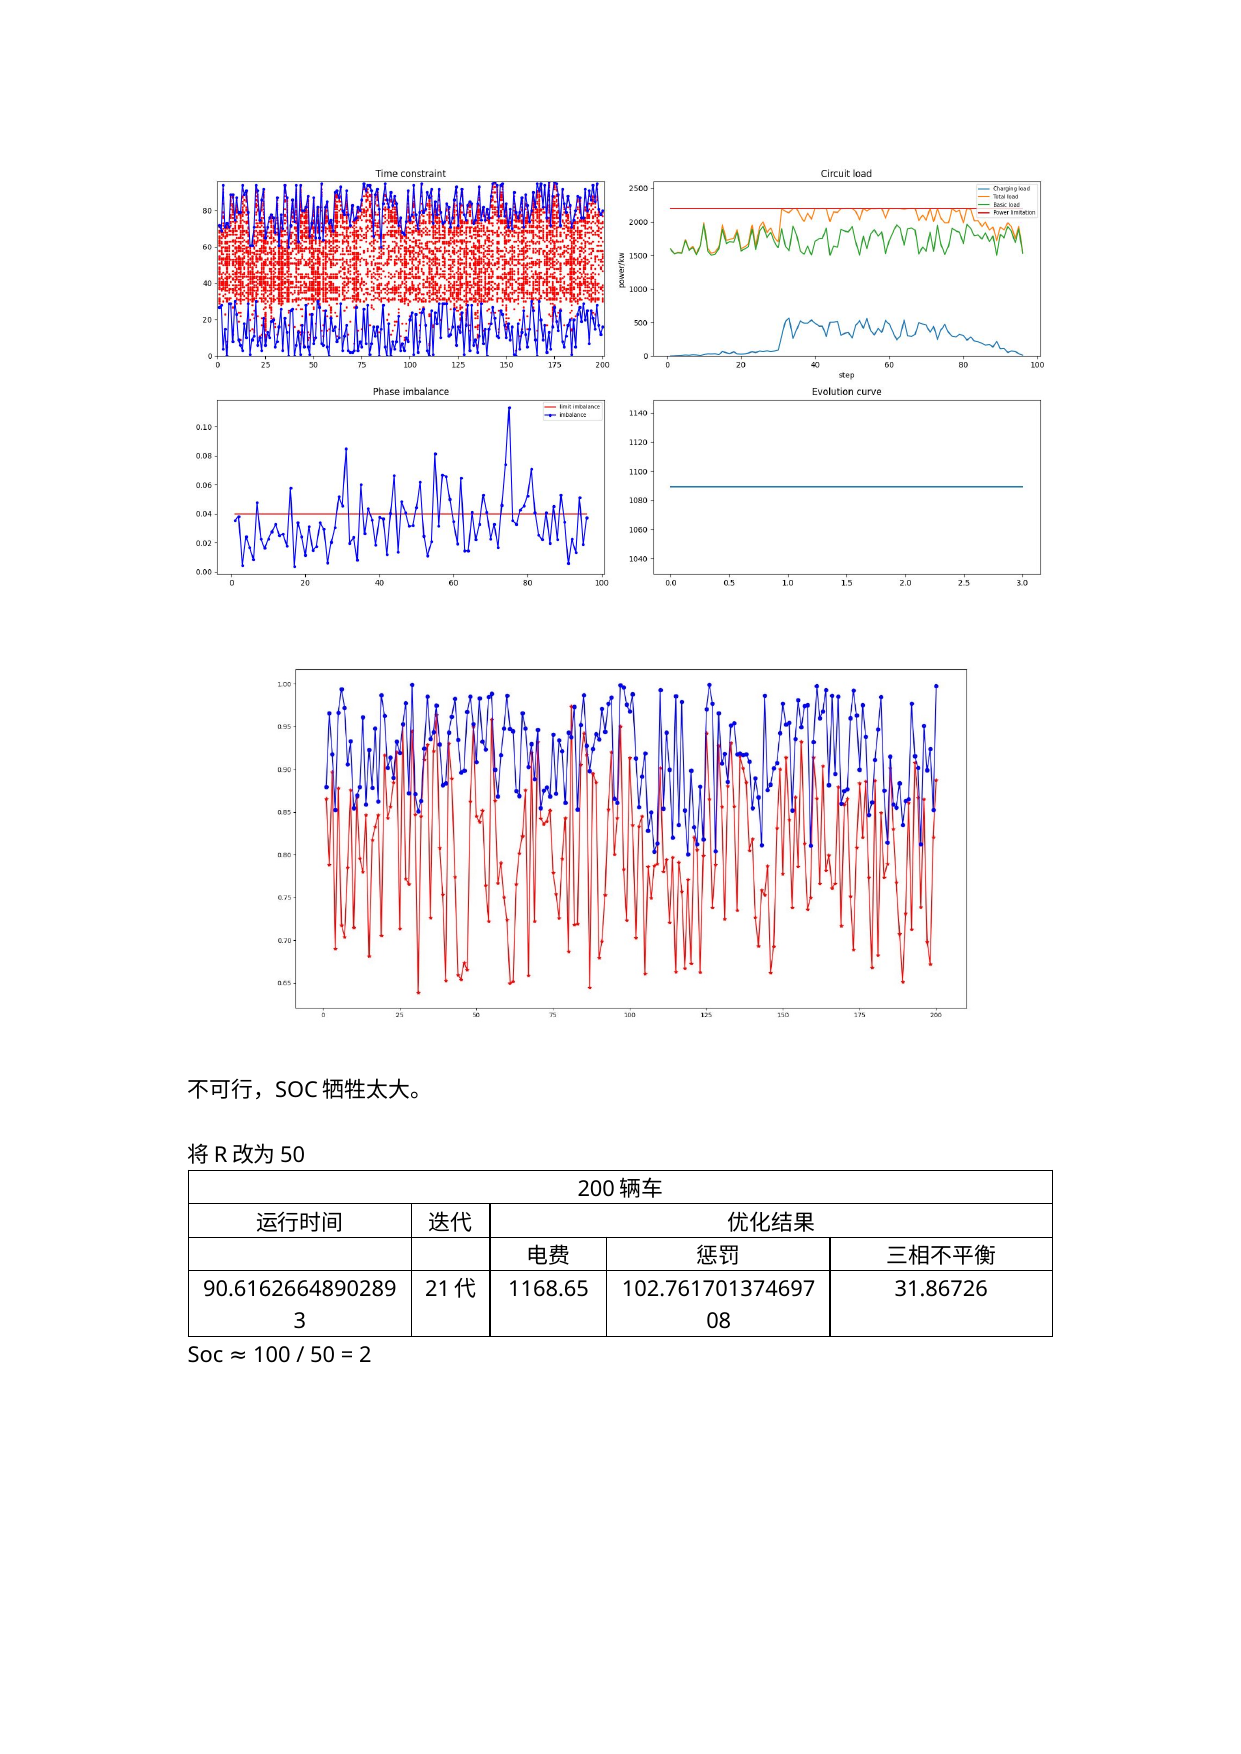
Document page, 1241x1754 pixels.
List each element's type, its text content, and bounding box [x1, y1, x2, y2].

text Soc ≈ 100 / 50 = 2 [187, 1337, 1053, 1370]
table_cell 优化结果 [491, 1204, 1052, 1237]
table_cell 31.86726 [831, 1271, 1052, 1336]
table_cell 电费 [491, 1238, 606, 1270]
table_cell 运行时间 [189, 1204, 411, 1237]
table_cell 21代 [412, 1271, 489, 1336]
text 将R改为50 [187, 1137, 1053, 1169]
table_cell 三相不平衡 [831, 1238, 1052, 1270]
table_cell 迭代 [412, 1204, 489, 1237]
table_cell 90.61626648902893 [189, 1271, 411, 1336]
picture [187, 162, 1053, 595]
table_cell 102.76170137469708 [607, 1271, 829, 1336]
picture [187, 617, 1053, 1056]
table_cell 1168.65 [491, 1271, 606, 1336]
table_header 200辆车 [189, 1171, 1052, 1203]
table_cell [189, 1238, 411, 1270]
text 不可行，SOC牺牲太大。 [187, 1072, 1053, 1104]
table_cell 惩罚 [607, 1238, 829, 1270]
table_cell [412, 1238, 489, 1270]
